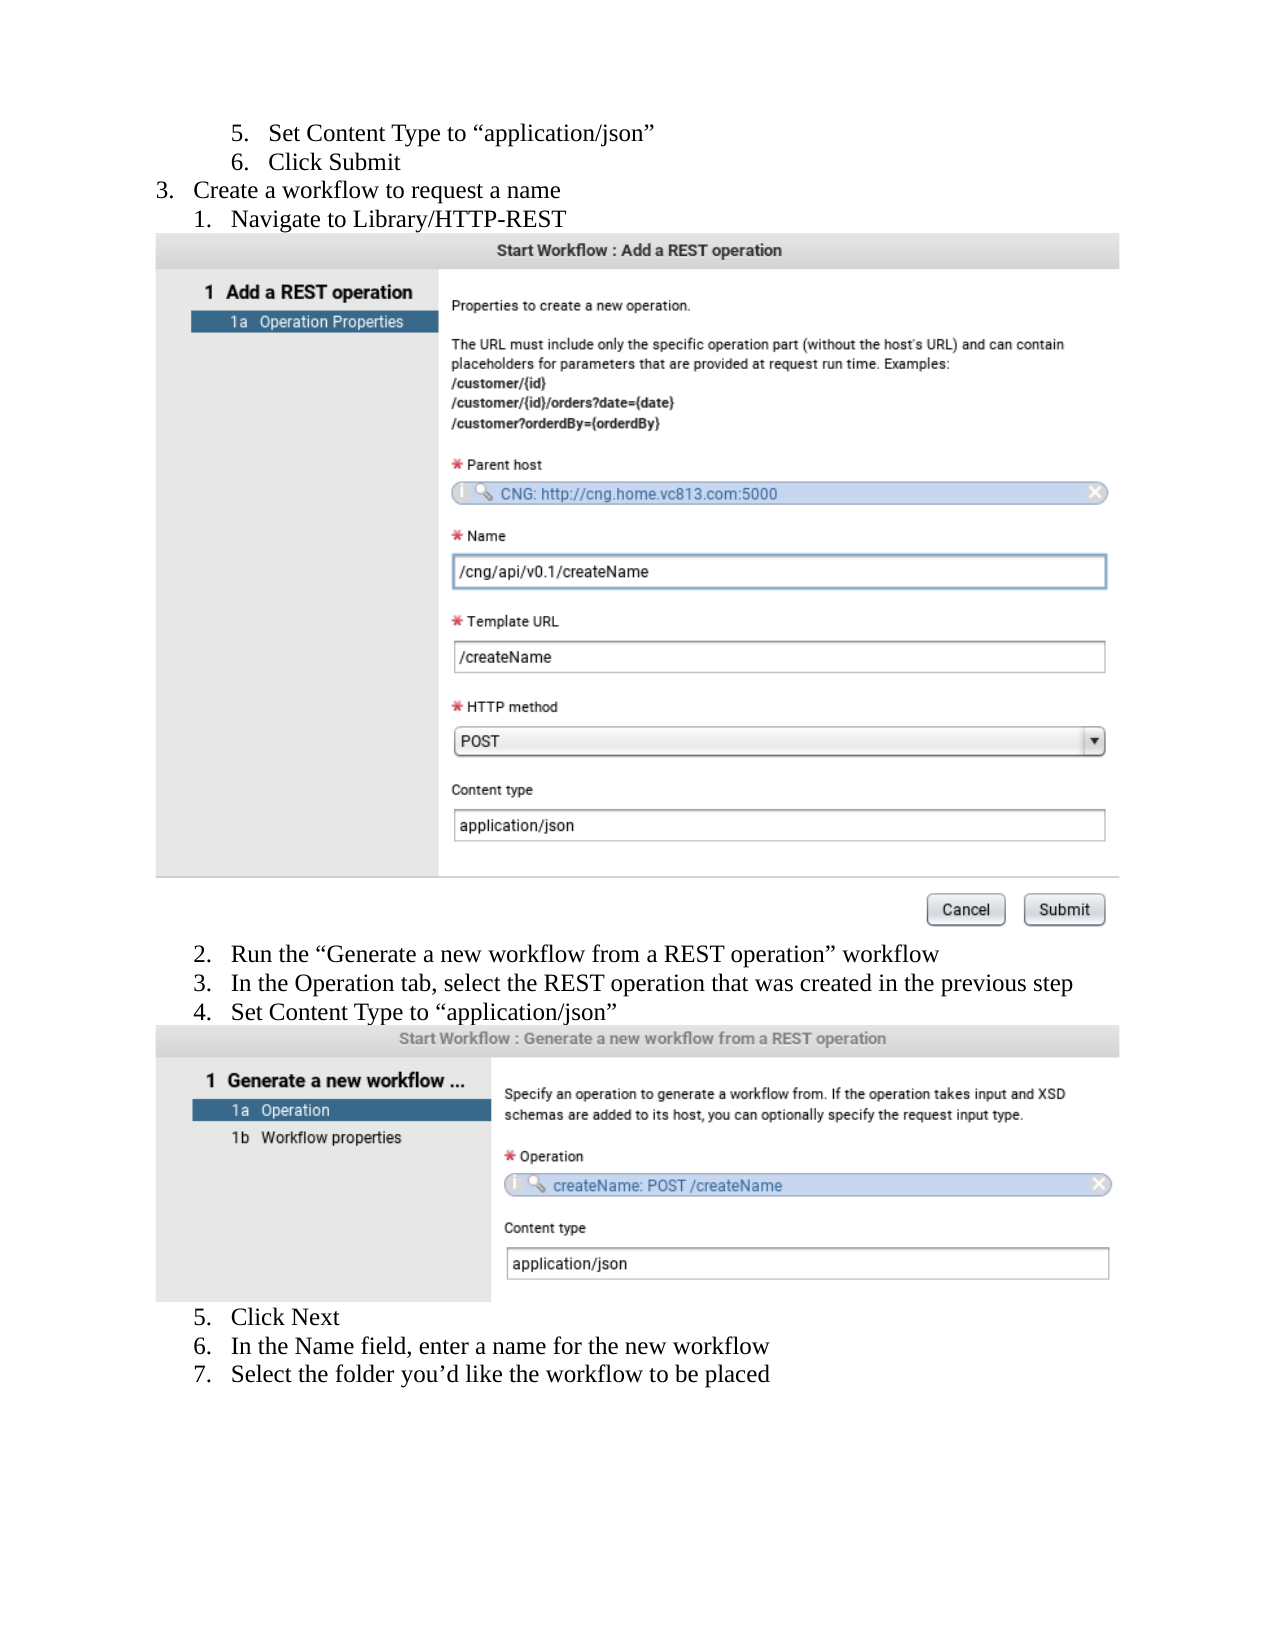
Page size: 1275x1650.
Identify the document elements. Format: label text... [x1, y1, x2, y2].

list Set Content Type to “application/json” [193, 997, 1157, 1026]
list In the Name field, enter a name for the new workflow [193, 1331, 1157, 1359]
list Create a workflow to request a name [156, 176, 1157, 204]
list Click Submit [231, 147, 1157, 176]
list Navigate to Library/HTTP-REST [193, 204, 1157, 233]
list In the Operation tab, select the REST operation that was created in the previous step [193, 968, 1157, 997]
picture [155, 233, 1120, 940]
list Select the folder you’d like the workflow to be placed [193, 1359, 1157, 1388]
picture [155, 1025, 1120, 1302]
list Set Content Type to “application/json” [231, 118, 1157, 147]
